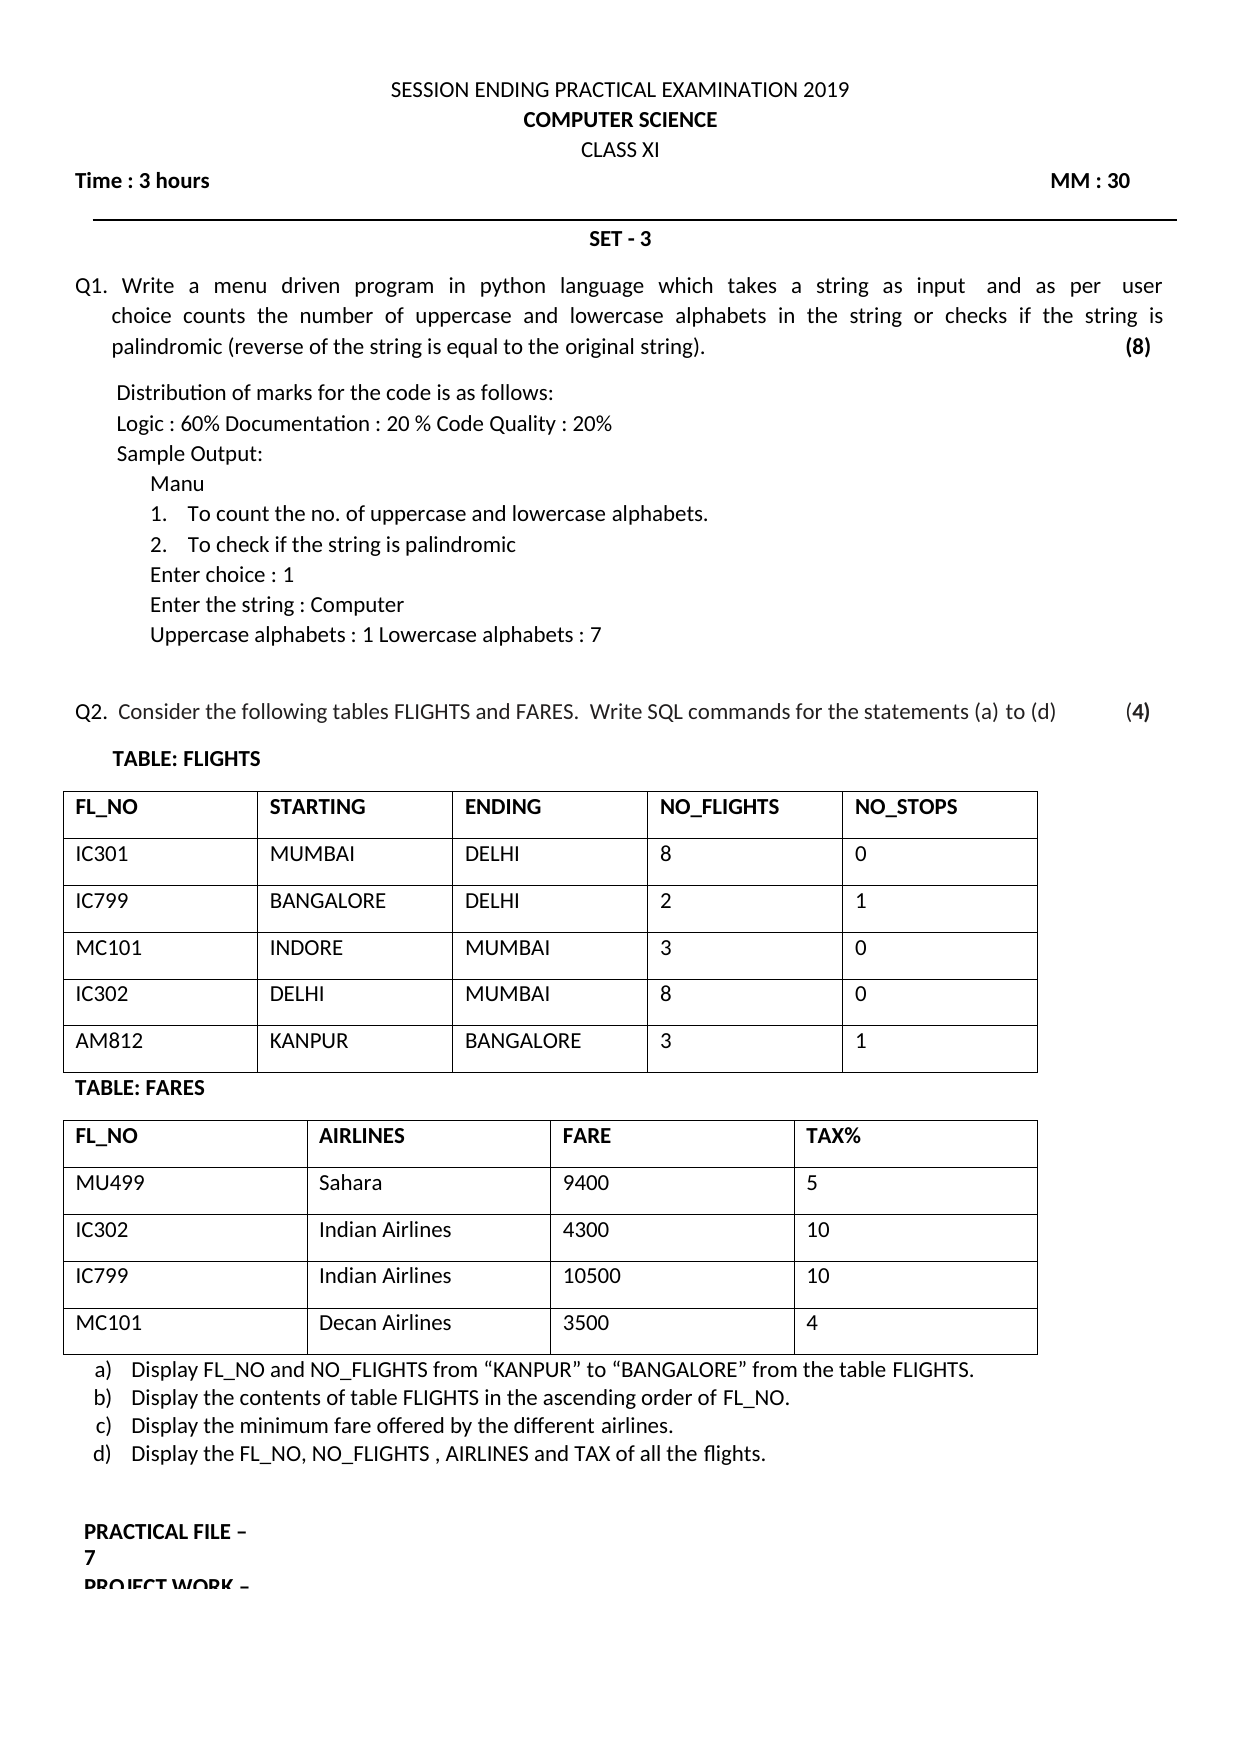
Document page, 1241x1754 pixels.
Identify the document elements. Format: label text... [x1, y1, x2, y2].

table_cell BANGALORE [258, 886, 452, 932]
subtitle SET - 3 [587, 224, 653, 252]
table_cell Indian Airlines [308, 1262, 550, 1308]
subtitle TABLE: FARES [75, 1073, 1176, 1101]
table_header FL_NO [64, 1121, 307, 1167]
table_header FL_NO [64, 792, 257, 838]
text Distribution of marks for the code is as follows: [116, 378, 1176, 407]
table_cell 9400 [551, 1168, 794, 1214]
table_cell MC101 [64, 933, 257, 979]
list Display the minimum fare offered by the different airlines. [96, 1411, 1176, 1439]
table_cell 10 [795, 1262, 1037, 1308]
table_header STARTING [258, 792, 452, 838]
table_header NO_STOPS [843, 792, 1037, 838]
table_cell 0 [843, 933, 1037, 979]
list Display the FL_NO, NO_FLIGHTS , AIRLINES and TAX of all the flights. [93, 1439, 1176, 1467]
table_cell Indian Airlines [308, 1215, 550, 1261]
table_cell 4 [795, 1309, 1037, 1354]
table_cell MU499 [64, 1168, 307, 1214]
table_cell 2 [648, 886, 842, 932]
table_cell 1 [843, 886, 1037, 932]
table_cell 3 [648, 933, 842, 979]
list To check if the string is palindromic Enter choice : 1 [150, 530, 517, 588]
table_cell 4300 [551, 1215, 794, 1261]
table_cell 8 [648, 980, 842, 1025]
table_header NO_FLIGHTS [648, 792, 842, 838]
table_cell 10 [795, 1215, 1037, 1261]
table_cell MC101 [64, 1309, 307, 1354]
table_cell 1 [843, 1026, 1037, 1072]
text Logic : 60% Documentation : 20 % Code Quality : 20% Sample Output: [116, 409, 615, 467]
table_cell 5 [795, 1168, 1037, 1214]
table_cell IC799 [64, 886, 257, 932]
table_cell BANGALORE [453, 1026, 647, 1072]
table_header ENDING [453, 792, 647, 838]
table_cell IC302 [64, 1215, 307, 1261]
table_cell 10500 [551, 1262, 794, 1308]
table_cell IC799 [64, 1262, 307, 1308]
table_cell Sahara [308, 1168, 550, 1214]
table_cell DELHI [453, 886, 647, 932]
text Uppercase alphabets : 1 Lowercase alphabets : 7 [150, 620, 1176, 648]
table_cell Decan Airlines [308, 1309, 550, 1354]
table_cell IC302 [64, 980, 257, 1025]
table_cell 3500 [551, 1309, 794, 1354]
table_cell MUMBAI [258, 839, 452, 885]
table_header FARE [551, 1121, 794, 1167]
table_cell MUMBAI [453, 980, 647, 1025]
table_cell IC301 [64, 839, 257, 885]
table_cell KANPUR [258, 1026, 452, 1072]
text Q2. Consider the following tables FLIGHTS and FARES. Write SQL commands for the statements (a) to (d) (4) TABLE: FLIGHTS [75, 697, 1151, 772]
list Display FL_NO and NO_FLIGHTS from “KANPUR” to “BANGALORE” from the table FLIGHTS. [94, 1355, 1176, 1383]
text Q1. Write a menu driven program in python language which takes a string as input and as per user choice counts the number of uppercase and lowercase alphabets in the string or checks if the string is palindromic (reverse of the string is equal to the original string). (8) [75, 271, 1165, 360]
table_cell 0 [843, 980, 1037, 1025]
table_cell MUMBAI [453, 933, 647, 979]
table_cell 3 [648, 1026, 842, 1072]
table_header AIRLINES [308, 1121, 550, 1167]
table_header TAX% [795, 1121, 1037, 1167]
table_cell 8 [648, 839, 842, 885]
table_cell 0 [843, 839, 1037, 885]
table_cell AM812 [64, 1026, 257, 1072]
text Enter the string : Computer [150, 590, 1176, 618]
table_cell INDORE [258, 933, 452, 979]
list To count the no. of uppercase and lowercase alphabets. [150, 499, 1176, 527]
list Display the contents of table FLIGHTS in the ascending order of FL_NO. [93, 1383, 1176, 1411]
table_cell DELHI [453, 839, 647, 885]
text Manu [150, 469, 1176, 497]
table_cell DELHI [258, 980, 452, 1025]
